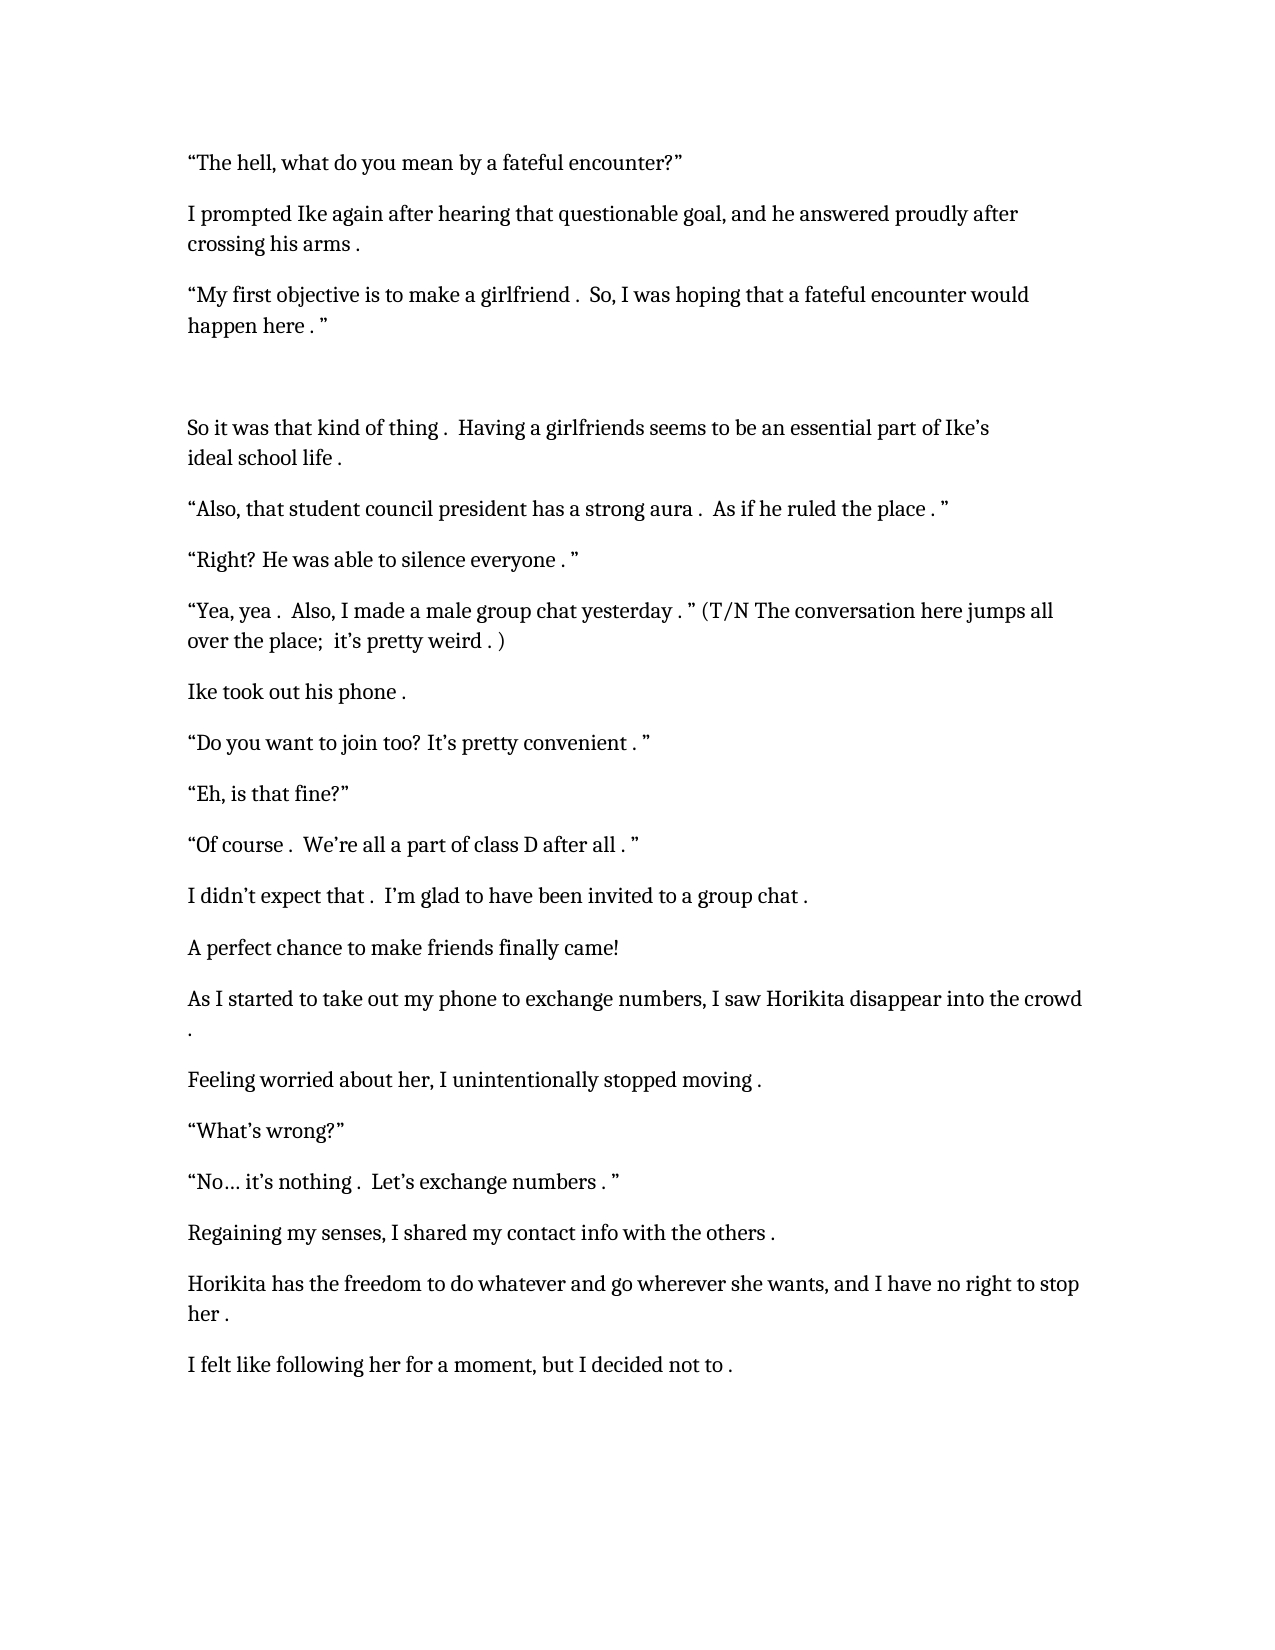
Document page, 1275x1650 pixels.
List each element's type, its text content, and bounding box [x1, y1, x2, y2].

text I didn’t expect that . I’m glad to have been invited to a group chat . [187, 883, 1087, 910]
text So it was that kind of thing . Having a girlfriends seems to be an essential part of Ike’s ideal school life . [187, 414, 1087, 471]
text I felt like following her for a moment, but I decided not to . [187, 1352, 1087, 1378]
text “Yea, yea . Also, I made a male group chat yesterday . ” (T/N The conversation here jumps all over the place; it’s pretty weird . ) [187, 598, 1087, 654]
text “Also, that student council president has a strong aura . As if he ruled the place . ” [187, 496, 1087, 522]
text A perfect chance to make friends finally came! [187, 934, 1087, 961]
text Regaining my senses, I shared my contact info with the others . [187, 1220, 1087, 1246]
text Horikita has the freedom to do whatever and go wherever she wants, and I have no right to stop her . [187, 1271, 1087, 1327]
text “Eh, is that fine?” [187, 781, 1087, 808]
text “My first objective is to make a girlfriend . So, I was hoping that a fateful encounter would happen here . ” [187, 282, 1087, 339]
text “No… it’s nothing . Let’s exchange numbers . ” [187, 1169, 1087, 1195]
text “Of course . We’re all a part of class D after all . ” [187, 832, 1087, 859]
text “Do you want to join too? It’s pretty convenient . ” [187, 730, 1087, 757]
text “What’s wrong?” [187, 1118, 1087, 1144]
text “The hell, what do you mean by a fateful encounter?” [187, 150, 1087, 176]
text As I started to take out my phone to exchange numbers, I saw Horikita disappear into the crowd . [187, 985, 1087, 1042]
text “Right? He was able to silence everyone . ” [187, 547, 1087, 573]
text Ike took out his phone . [187, 679, 1087, 706]
text I prompted Ike again after hearing that questionable goal, and he answered proudly after crossing his arms . [187, 201, 1087, 258]
text Feeling worried about her, I unintentionally stopped moving . [187, 1067, 1087, 1093]
